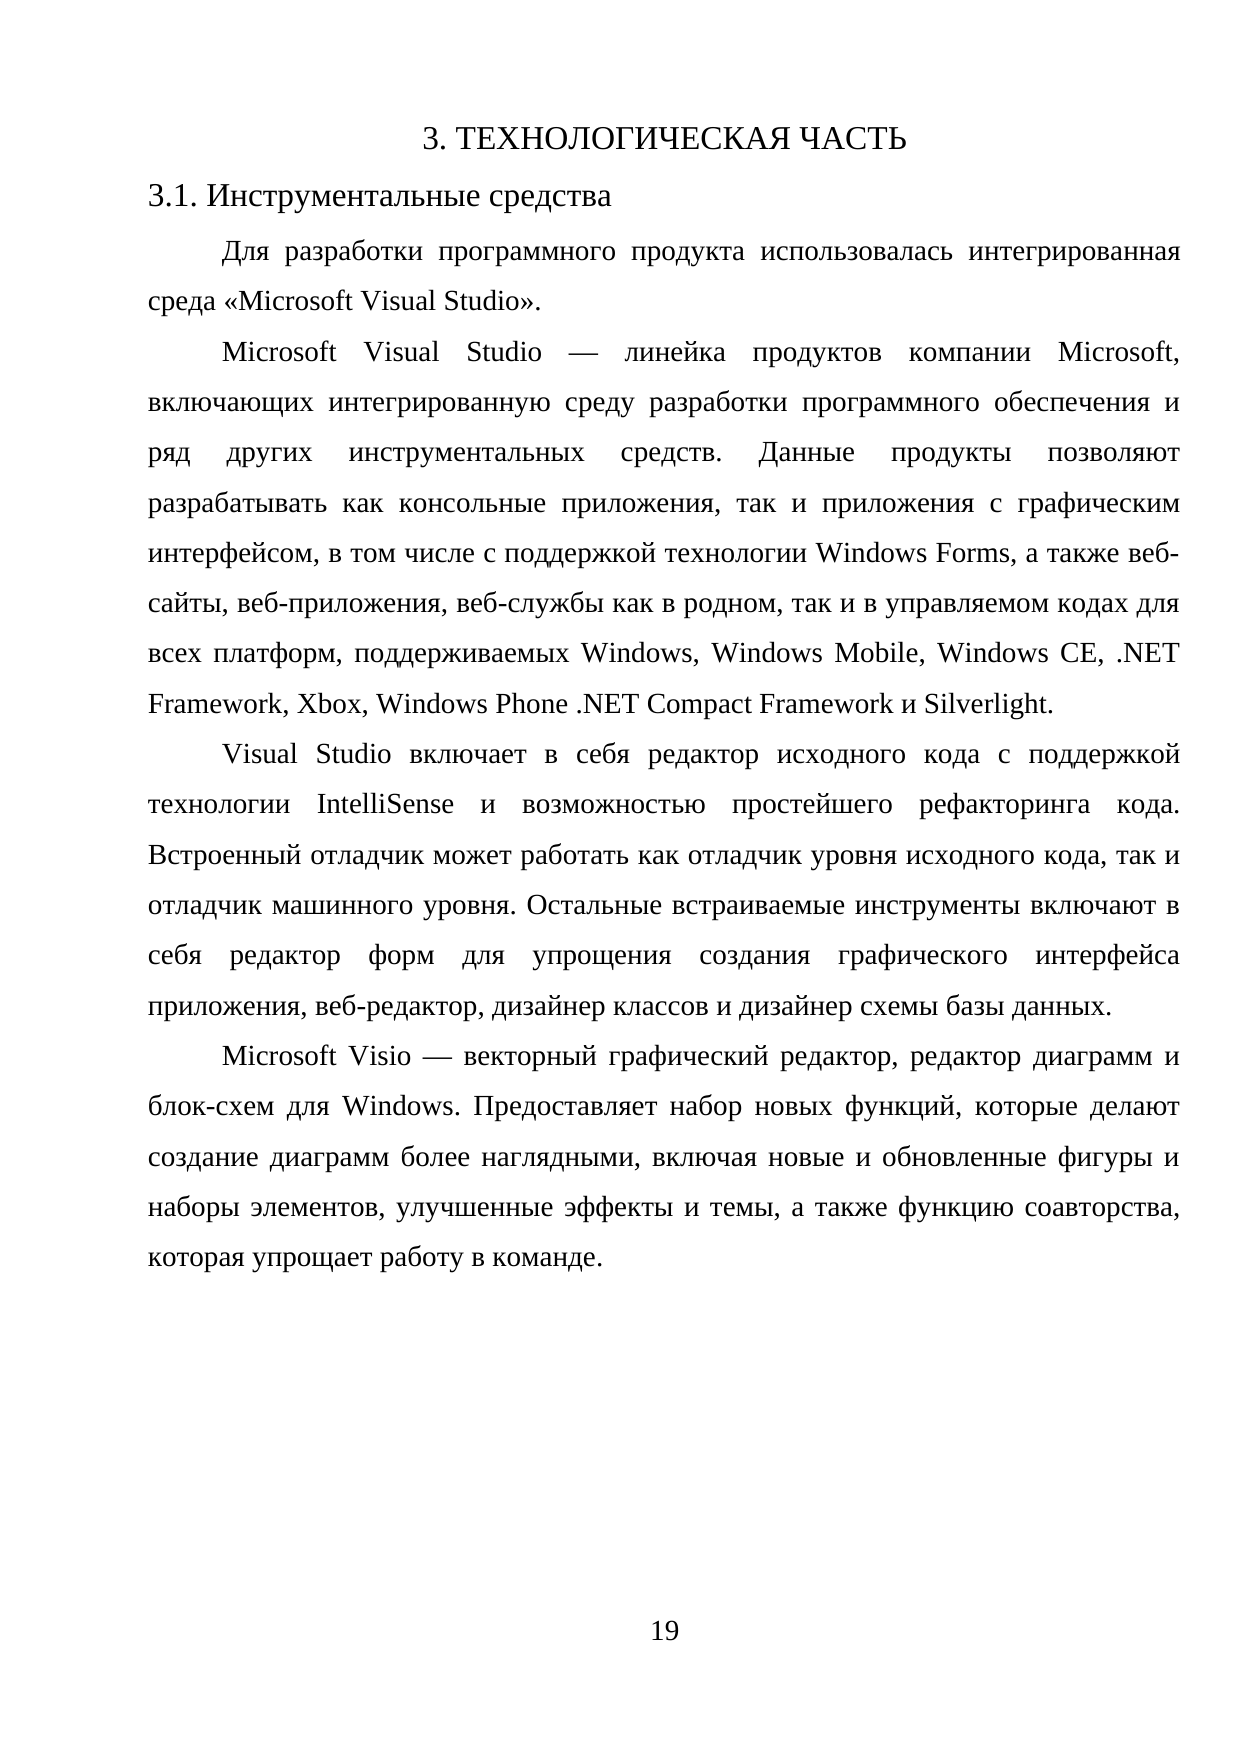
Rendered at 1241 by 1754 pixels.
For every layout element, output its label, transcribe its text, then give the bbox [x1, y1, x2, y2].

title 3.1. Инструментальные средства [148, 176, 1181, 214]
text Visual Studio включает в себя редактор исходного кода с поддержкой технологии IntelliSense и возможностью простейшего рефакторинга кода. Встроенный отладчик может работать как отладчик уровня исходного кода, так и отладчик машинного уровня. Остальные встраиваемые инструменты включают в себя редактор форм для упрощения создания графического интерфейса приложения, веб-редактор, дизайнер классов и дизайнер схемы базы данных. [148, 736, 1181, 1021]
title 3. ТЕХНОЛОГИЧЕСКАЯ ЧАСТЬ [148, 118, 1181, 156]
text Для разработки программного продукта использовалась интегрированная среда «Microsoft Visual Studio». [148, 233, 1181, 317]
text Microsoft Visio — векторный графический редактор, редактор диаграмм и блок-схем для Windows. Предоставляет набор новых функций, которые делают создание диаграмм более наглядными, включая новые и обновленные фигуры и наборы элементов, улучшенные эффекты и темы, а также функцию соавторства, которая упрощает работу в команде. [148, 1038, 1181, 1273]
text Microsoft Visual Studio — линейка продуктов компании Microsoft, включающих интегрированную среду разработки программного обеспечения и ряд других инструментальных средств. Данные продукты позволяют разрабатывать как консольные приложения, так и приложения с графическим интерфейсом, в том числе с поддержкой технологии Windows Forms, а также веб-сайты, веб-приложения, веб-службы как в родном, так и в управляемом кодах для всех платформ, поддерживаемых Windows, Windows Mobile, Windows CE, .NET Framework, Xbox, Windows Phone .NET Compact Framework и Silverlight. [148, 334, 1181, 719]
